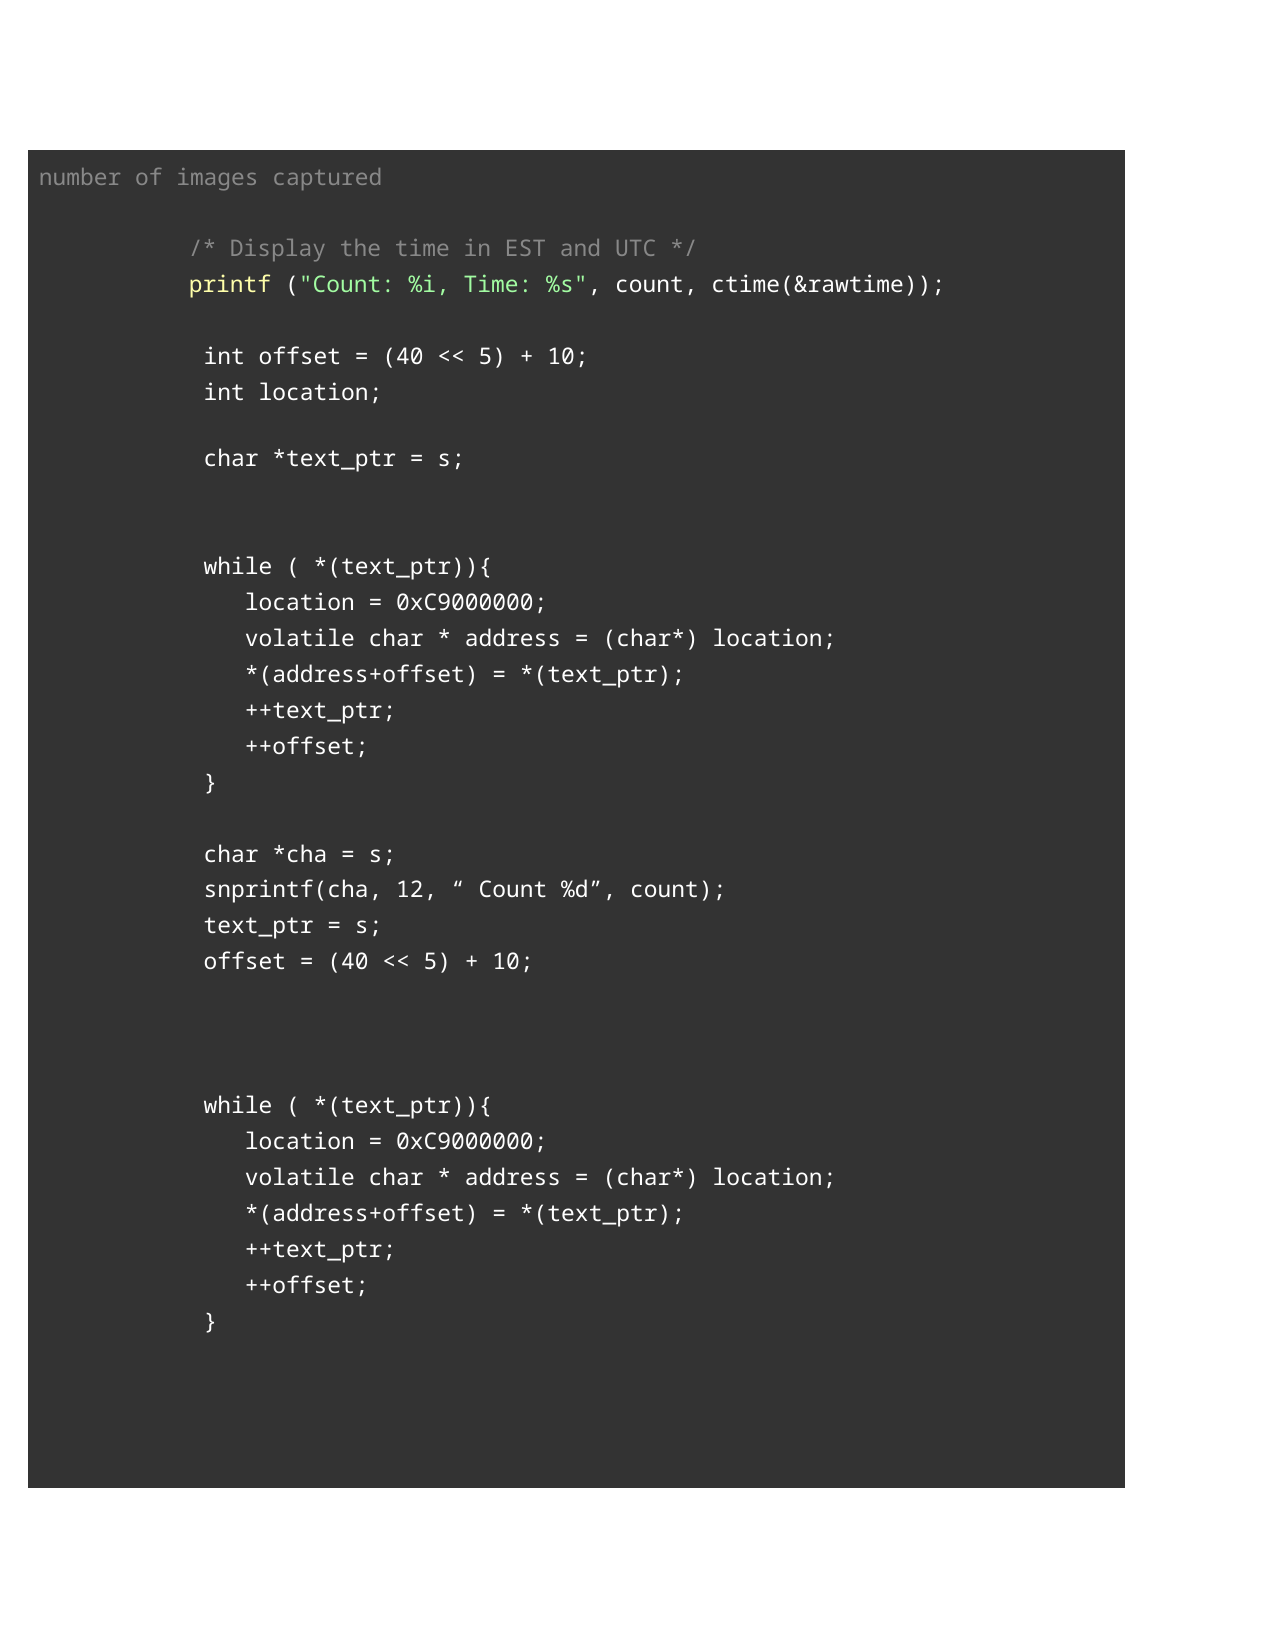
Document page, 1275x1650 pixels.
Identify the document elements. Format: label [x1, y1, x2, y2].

table_header [28, 150, 1125, 1488]
